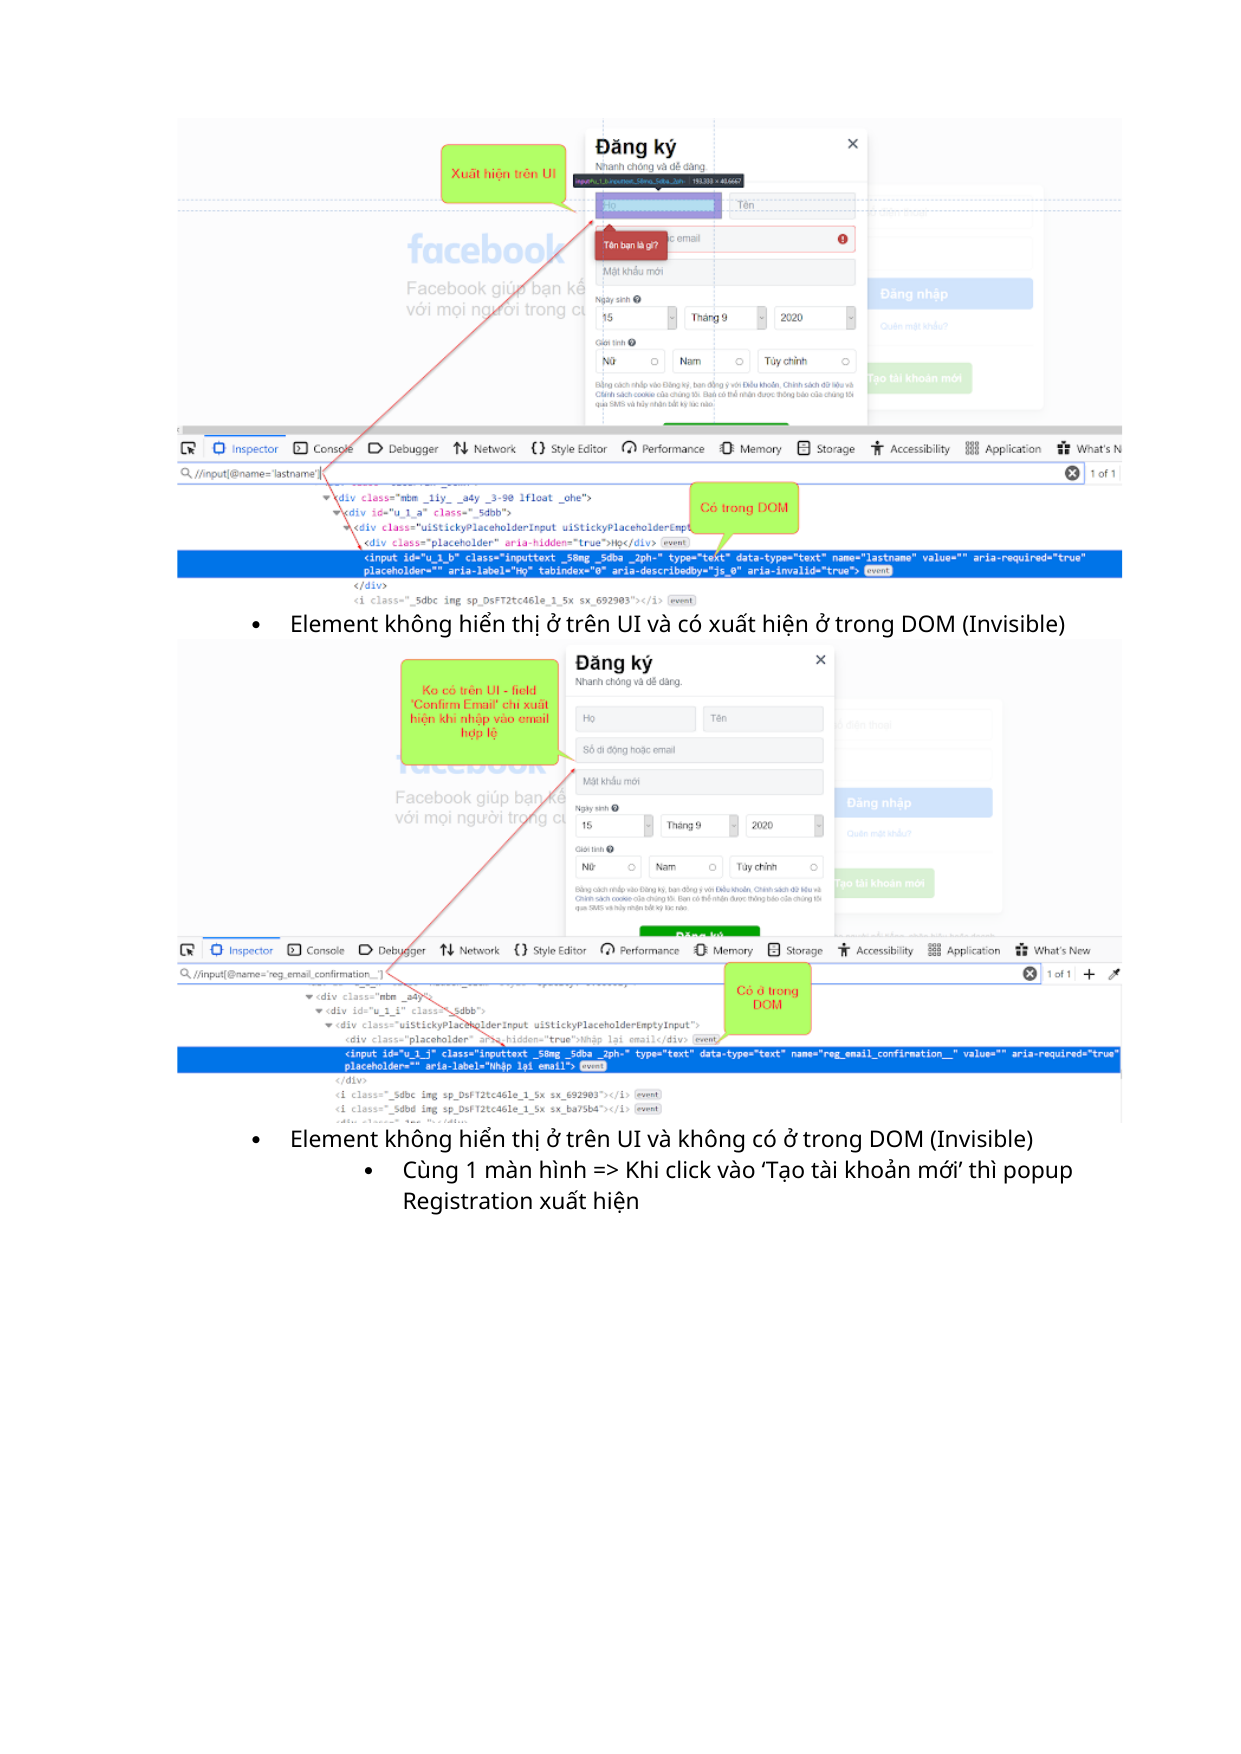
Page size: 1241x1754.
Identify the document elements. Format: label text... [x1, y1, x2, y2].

list Element không hiển thị ở trên UI và không có ở trong DOM (Invisible) [252, 1123, 1122, 1154]
picture [177, 639, 1123, 1123]
list Cùng 1 màn hình => Khi click vào ‘Tạo tài khoản mới’ thì popup Registration xuất hiện [365, 1154, 1122, 1216]
picture [177, 118, 1123, 609]
list Element không hiển thị ở trên UI và có xuất hiện ở trong DOM (Invisible) [252, 609, 1122, 639]
